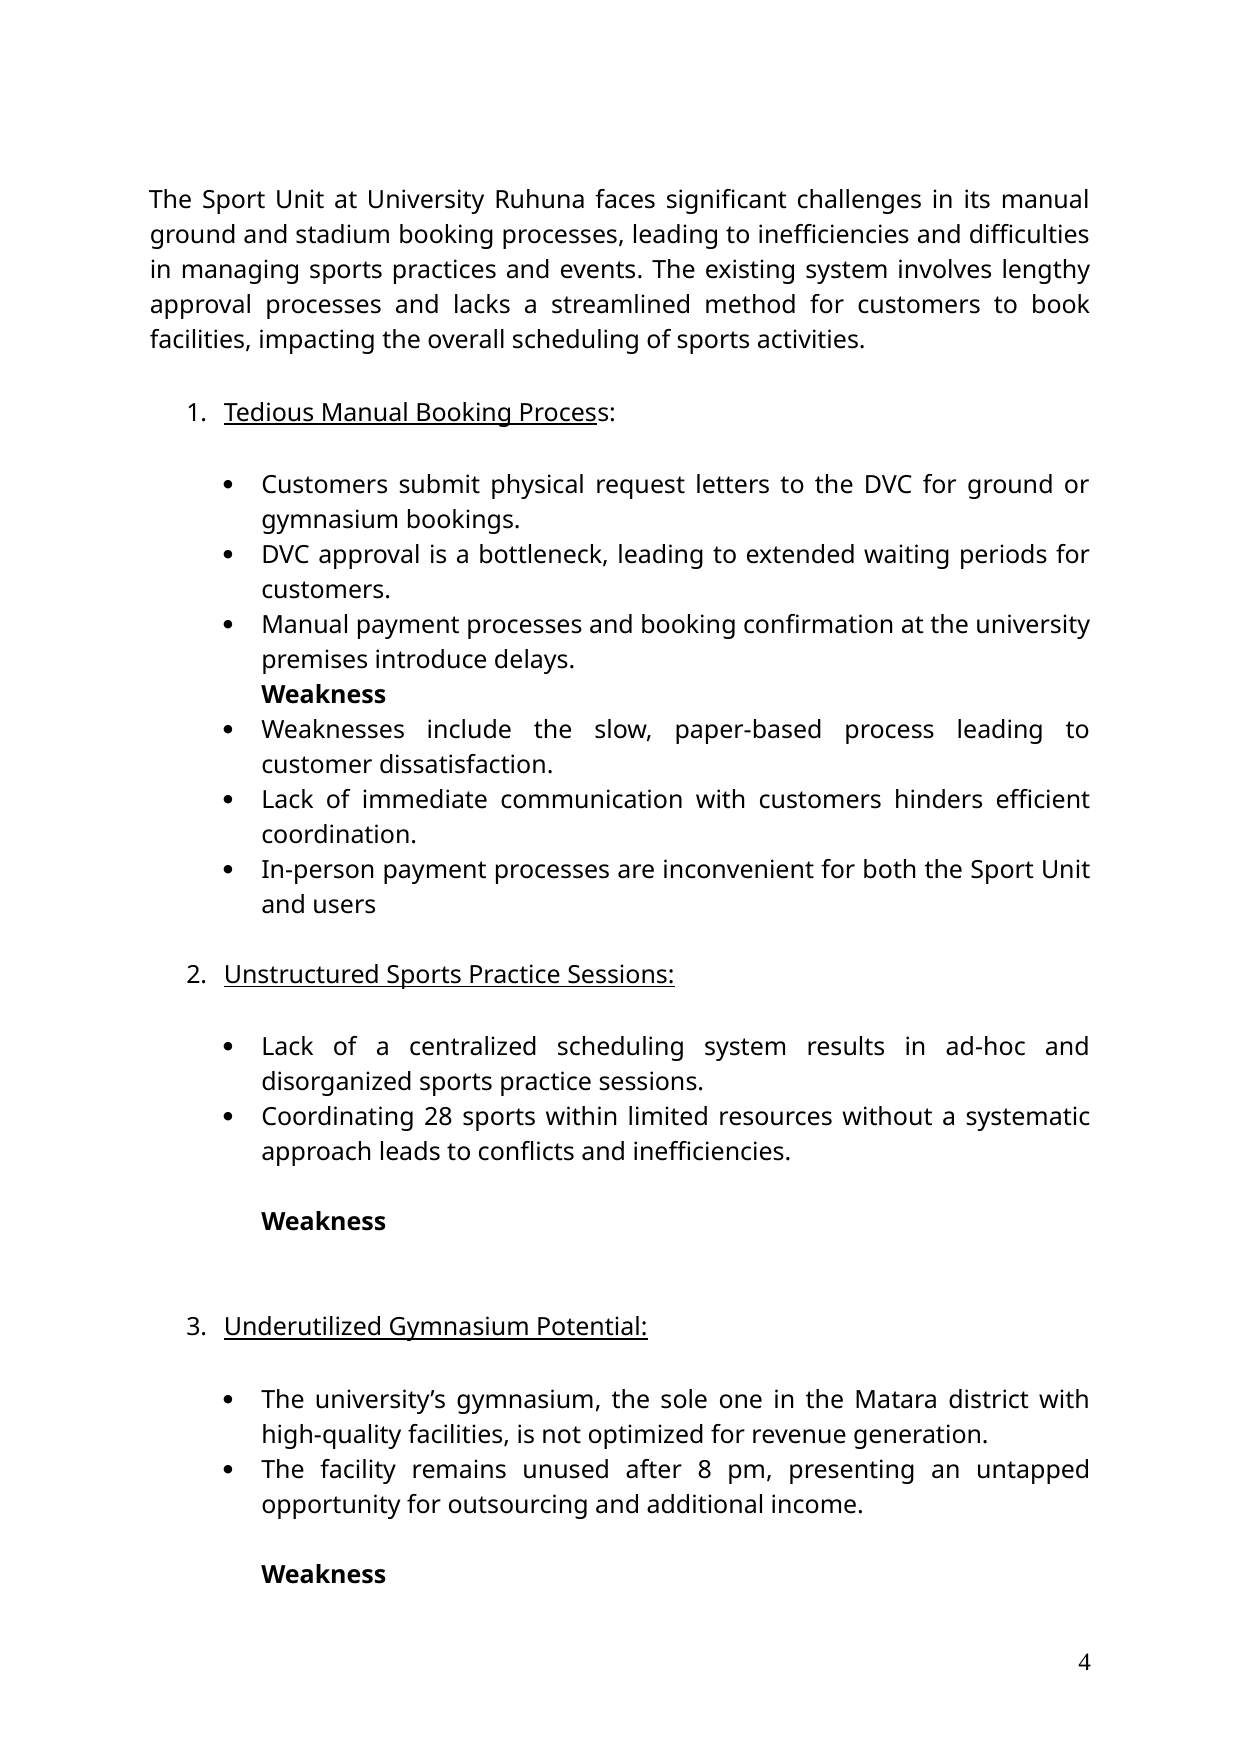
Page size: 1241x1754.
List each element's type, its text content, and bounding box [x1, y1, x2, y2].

list Weakness [261, 677, 1091, 711]
list Customers submit physical request letters to the DVC for ground or gymnasium bookings. [223, 467, 1091, 536]
list The facility remains unused after 8 pm, presenting an untapped opportunity for outsourcing and additional income. [223, 1451, 1091, 1520]
list Lack of a centralized scheduling system results in ad-hoc and disorganized sports practice sessions. [223, 1029, 1091, 1098]
list Weakness [259, 1204, 1091, 1238]
list Tedious Manual Booking Process: [186, 394, 1091, 428]
list Unstructured Sports Practice Sessions: [186, 957, 1091, 991]
list The university’s gymnasium, the sole one in the Matara district with high-quality facilities, is not optimized for revenue generation. [223, 1381, 1091, 1450]
list DVC approval is a bottleneck, leading to extended waiting periods for customers. [223, 537, 1091, 606]
list Underutilized Gymnasium Potential: [186, 1309, 1091, 1343]
list Coordinating 28 sports within limited resources without a systematic approach leads to conflicts and inefficiencies. [223, 1099, 1091, 1168]
text The Sport Unit at University Ruhuna faces significant challenges in its manual ground and stadium booking processes, leading to inefficiencies and difficulties in managing sports practices and events. The existing system involves lengthy approval processes and lacks a streamlined method for customers to book facilities, impacting the overall scheduling of sports activities. [148, 182, 1091, 356]
list Weakness [261, 1556, 1091, 1590]
list In-person payment processes are inconvenient for both the Sport Unit and users [223, 852, 1091, 921]
list Lack of immediate communication with customers hinders efficient coordination. [223, 782, 1091, 851]
list Weaknesses include the slow, paper-based process leading to customer dissatisfaction. [223, 712, 1091, 781]
list Manual payment processes and booking confirmation at the university premises introduce delays. [223, 607, 1091, 676]
